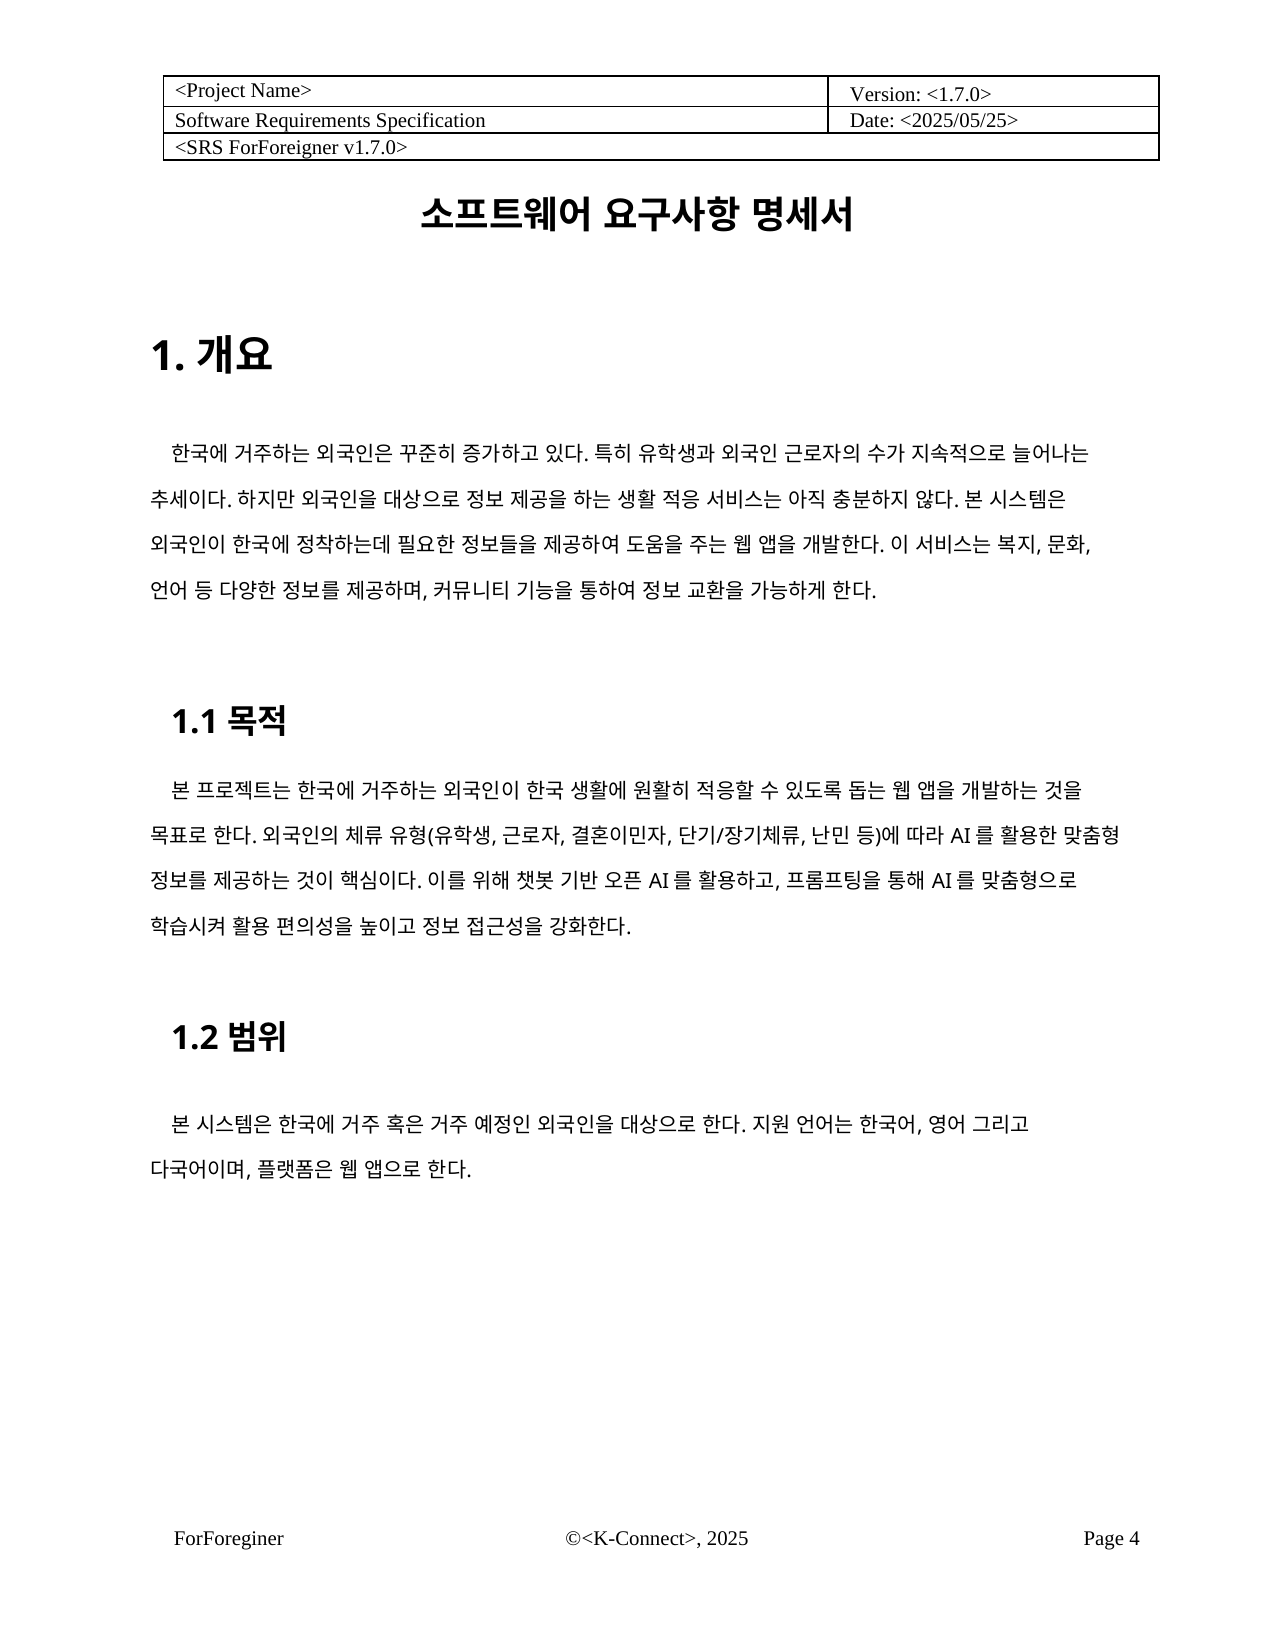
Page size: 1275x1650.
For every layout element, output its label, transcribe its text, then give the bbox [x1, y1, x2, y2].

text 본 프로젝트는 한국에 거주하는 외국인이 한국 생활에 원활히 적응할 수 있도록 돕는 웹 앱을 개발하는 것을 목표로 한다. 외국인의 체류 유형(유학생, 근로자, 결혼이민자, 단기/장기체류, 난민 등)에 따라 AI를 활용한 맞춤형 정보를 제공하는 것이 핵심이다. 이를 위해 챗봇 기반 오픈 AI를 활용하고, 프롬프팅을 통해 AI를 맞춤형으로 학습시켜 활용 편의성을 높이고 정보 접근성을 강화한다. [150, 774, 1125, 940]
title 소프트웨어 요구사항 명세서 [150, 185, 1125, 240]
subtitle 1. 개요 [150, 322, 1125, 382]
subtitle 1.2 범위 [150, 1011, 1125, 1059]
text 한국에 거주하는 외국인은 꾸준히 증가하고 있다. 특히 유학생과 외국인 근로자의 수가 지속적으로 늘어나는 추세이다. 하지만 외국인을 대상으로 정보 제공을 하는 생활 적응 서비스는 아직 충분하지 않다. 본 시스템은 외국인이 한국에 정착하는데 필요한 정보들을 제공하여 도움을 주는 웹 앱을 개발한다. 이 서비스는 복지, 문화, 언어 등 다양한 정보를 제공하며, 커뮤니티 기능을 통하여 정보 교환을 가능하게 한다. [150, 438, 1125, 604]
text 본 시스템은 한국에 거주 혹은 거주 예정인 외국인을 대상으로 한다. 지원 언어는 한국어, 영어 그리고 다국어이며, 플랫폼은 웹 앱으로 한다. [150, 1108, 1125, 1184]
subtitle 1.1 목적 [150, 695, 1125, 743]
